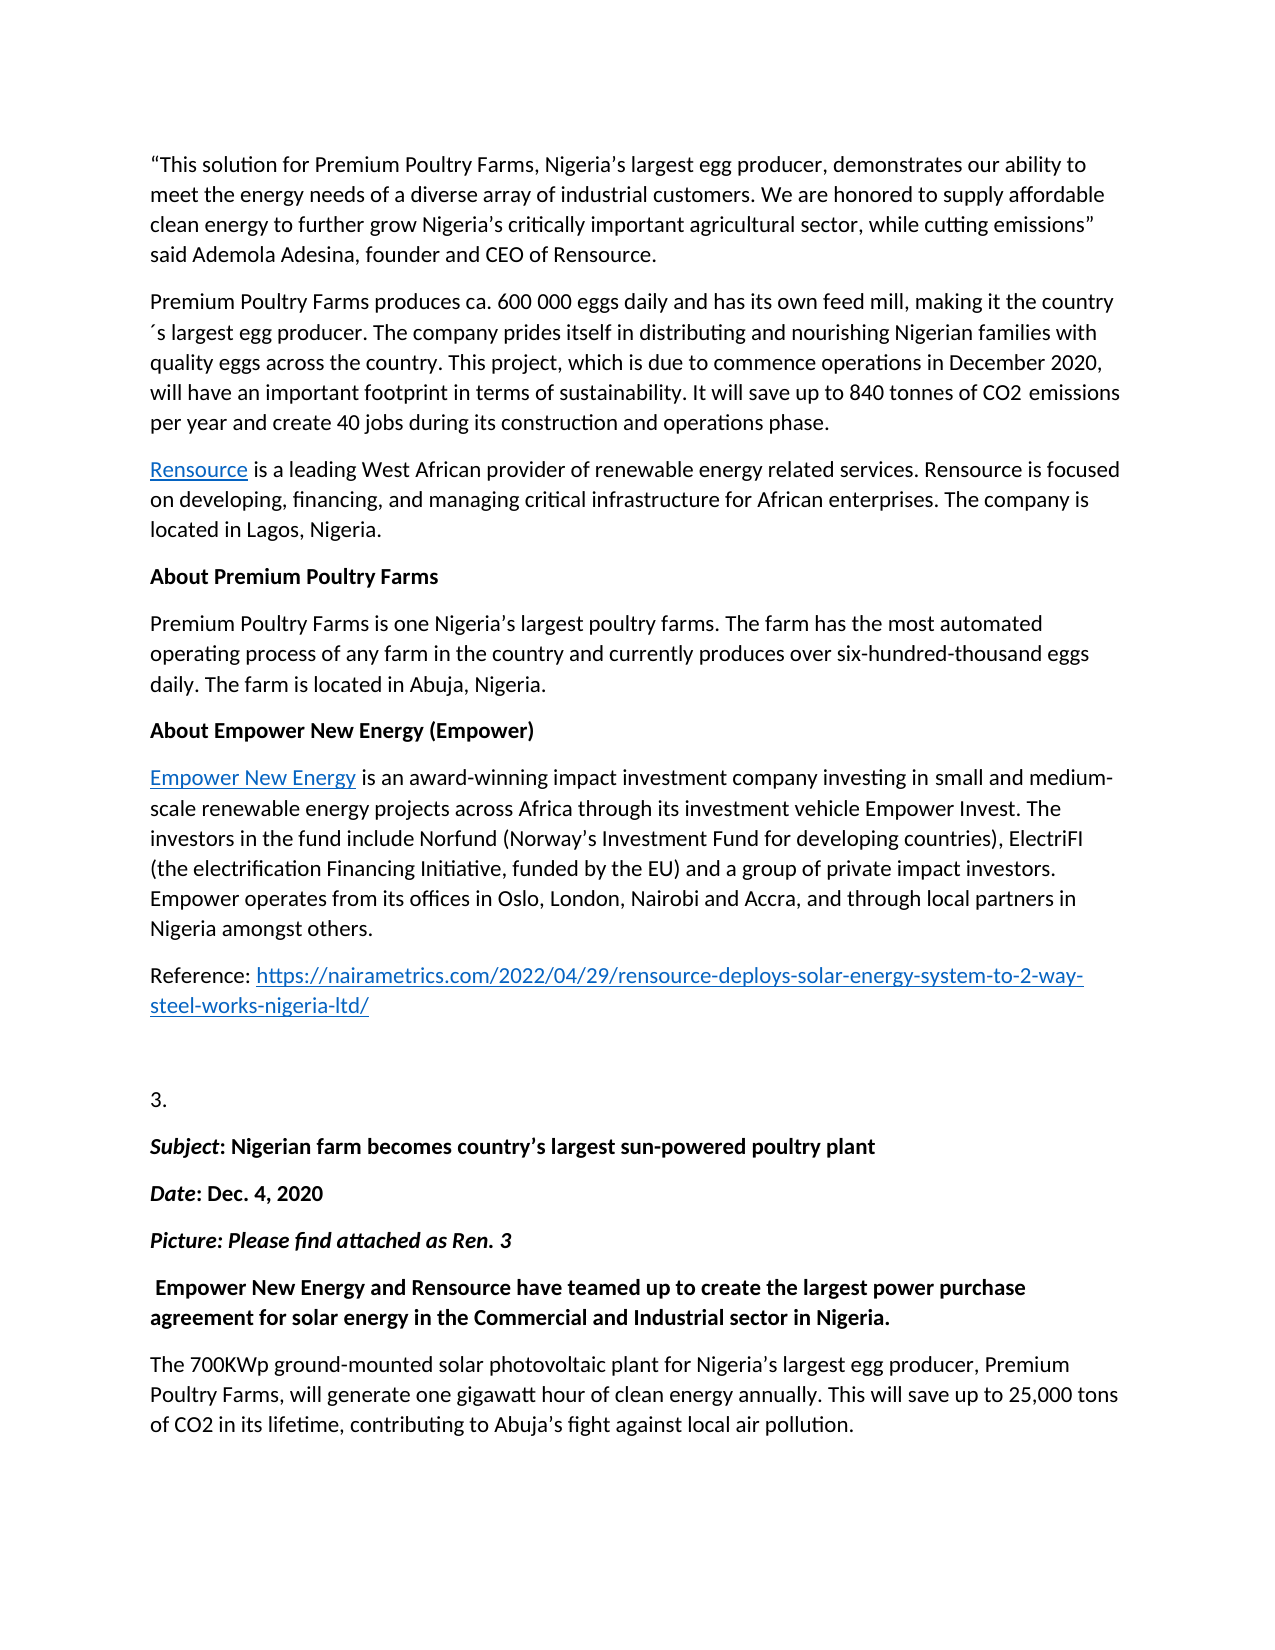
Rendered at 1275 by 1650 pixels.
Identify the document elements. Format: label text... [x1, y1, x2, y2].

text Rensource is a leading West African provider of renewable energy related services. Rensource is focused on developing, financing, and managing critical infrastructure for African enterprises. The company is located in Lagos, Nigeria. [150, 455, 1125, 544]
text Premium Poultry Farms produces ca. 600 000 eggs daily and has its own feed mill, making it the country´s largest egg producer. The company prides itself in distributing and nourishing Nigerian families with quality eggs across the country. This project, which is due to commence operations in December 2020, will have an important footprint in terms of sustainability. It will save up to 840 tonnes of CO2 emissions per year and create 40 jobs during its construction and operations phase. [150, 287, 1125, 436]
text Picture: Please find attached as Ren. 3 [150, 1226, 1125, 1254]
text Empower New Energy is an award-winning impact investment company investing in small and medium-scale renewable energy projects across Africa through its investment vehicle Empower Invest. The investors in the fund include Norfund (Norway’s Investment Fund for developing countries), ElectriFI (the electrification Financing Initiative, funded by the EU) and a group of private impact investors. Empower operates from its offices in Oslo, London, Nairobi and Accra, and through local partners in Nigeria amongst others. [150, 763, 1125, 943]
text 3. [150, 1085, 1125, 1113]
text The 700KWp ground-mounted solar photovoltaic plant for Nigeria’s largest egg producer, Premium Poultry Farms, will generate one gigawatt hour of clean energy annually. This will save up to 25,000 tons of CO2 in its lifetime, contributing to Abuja’s fight against local air pollution. [150, 1350, 1125, 1438]
text Subject: Nigerian farm becomes country’s largest sun-powered poultry plant [150, 1132, 1125, 1160]
text About Premium Poultry Farms [150, 562, 1125, 591]
text “This solution for Premium Poultry Farms, Nigeria’s largest egg producer, demonstrates our ability to meet the energy needs of a diverse array of industrial customers. We are honored to supply affordable clean energy to further grow Nigeria’s critically important agricultural sector, while cutting emissions” said Ademola Adesina, founder and CEO of Rensource. [150, 150, 1125, 269]
text Date: Dec. 4, 2020 [150, 1179, 1125, 1207]
text Premium Poultry Farms is one Nigeria’s largest poultry farms. The farm has the most automated operating process of any farm in the country and currently produces over six-hundred-thousand eggs daily. The farm is located in Abuja, Nigeria. [150, 609, 1125, 698]
text Empower New Energy and Rensource have teamed up to create the largest power purchase agreement for solar energy in the Commercial and Industrial sector in Nigeria. [150, 1273, 1125, 1331]
text About Empower New Energy (Empower) [150, 717, 1125, 745]
text Reference: https://nairametrics.com/2022/04/29/rensource-deploys-solar-energy-system-to-2-way-steel-works-nigeria-ltd/ [150, 961, 1125, 1020]
